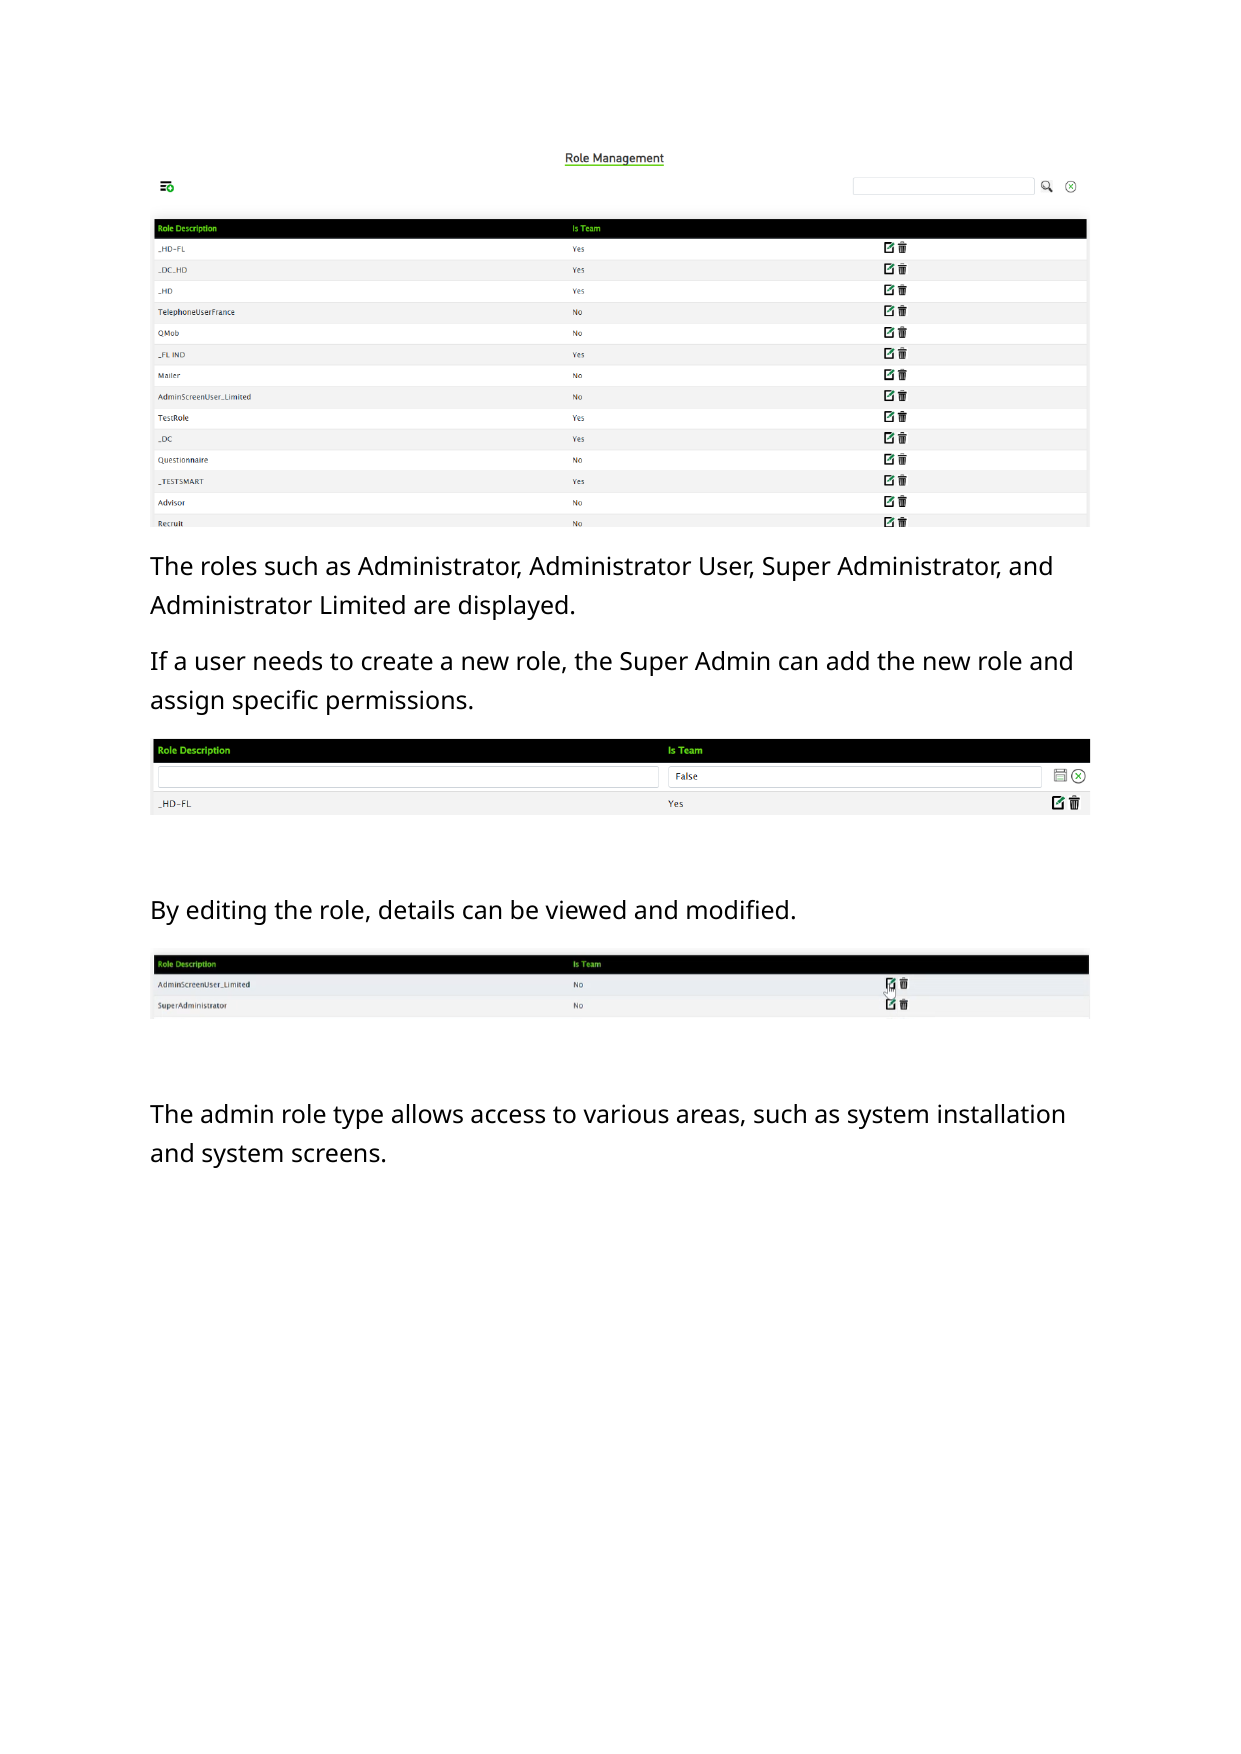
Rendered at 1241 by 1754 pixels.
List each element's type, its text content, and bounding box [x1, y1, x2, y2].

text The roles such as Administrator, Administrator User, Super Administrator, and Administrator Limited are displayed. [150, 549, 1090, 622]
text By editing the role, details can be viewed and modified. [150, 892, 1090, 926]
text The admin role type allows access to various areas, such as system installation and system screens. [150, 1096, 1090, 1169]
text If a user needs to create a new role, the Super Admin can add the new role and assign specific permissions. [150, 644, 1090, 717]
picture [150, 150, 1091, 527]
picture [150, 948, 1091, 1019]
picture [150, 738, 1091, 815]
